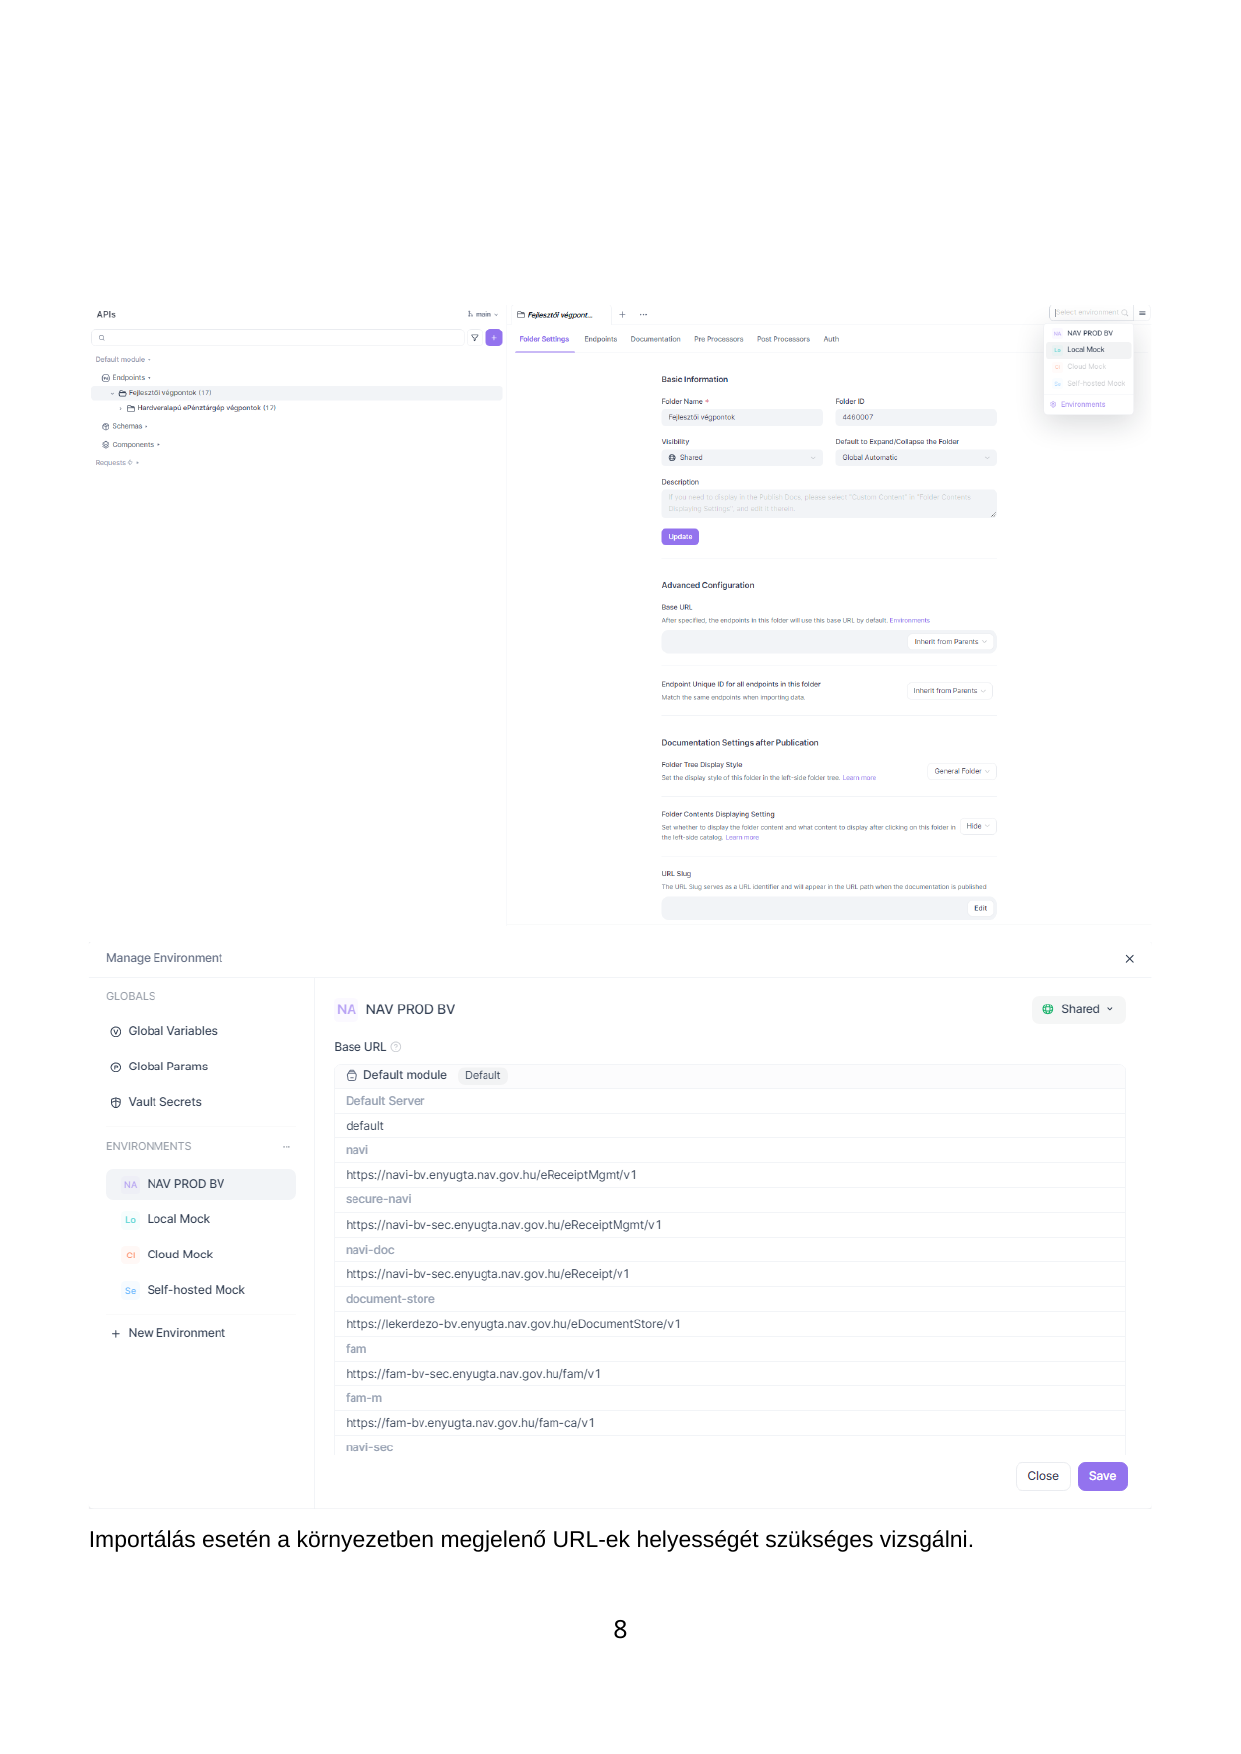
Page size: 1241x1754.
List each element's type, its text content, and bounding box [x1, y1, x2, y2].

picture [88, 305, 1152, 926]
picture [88, 942, 1152, 1509]
text Importálás esetén a környezetben megjelenő URL-ek helyességét szükséges vizsgálni. [89, 1526, 1152, 1552]
